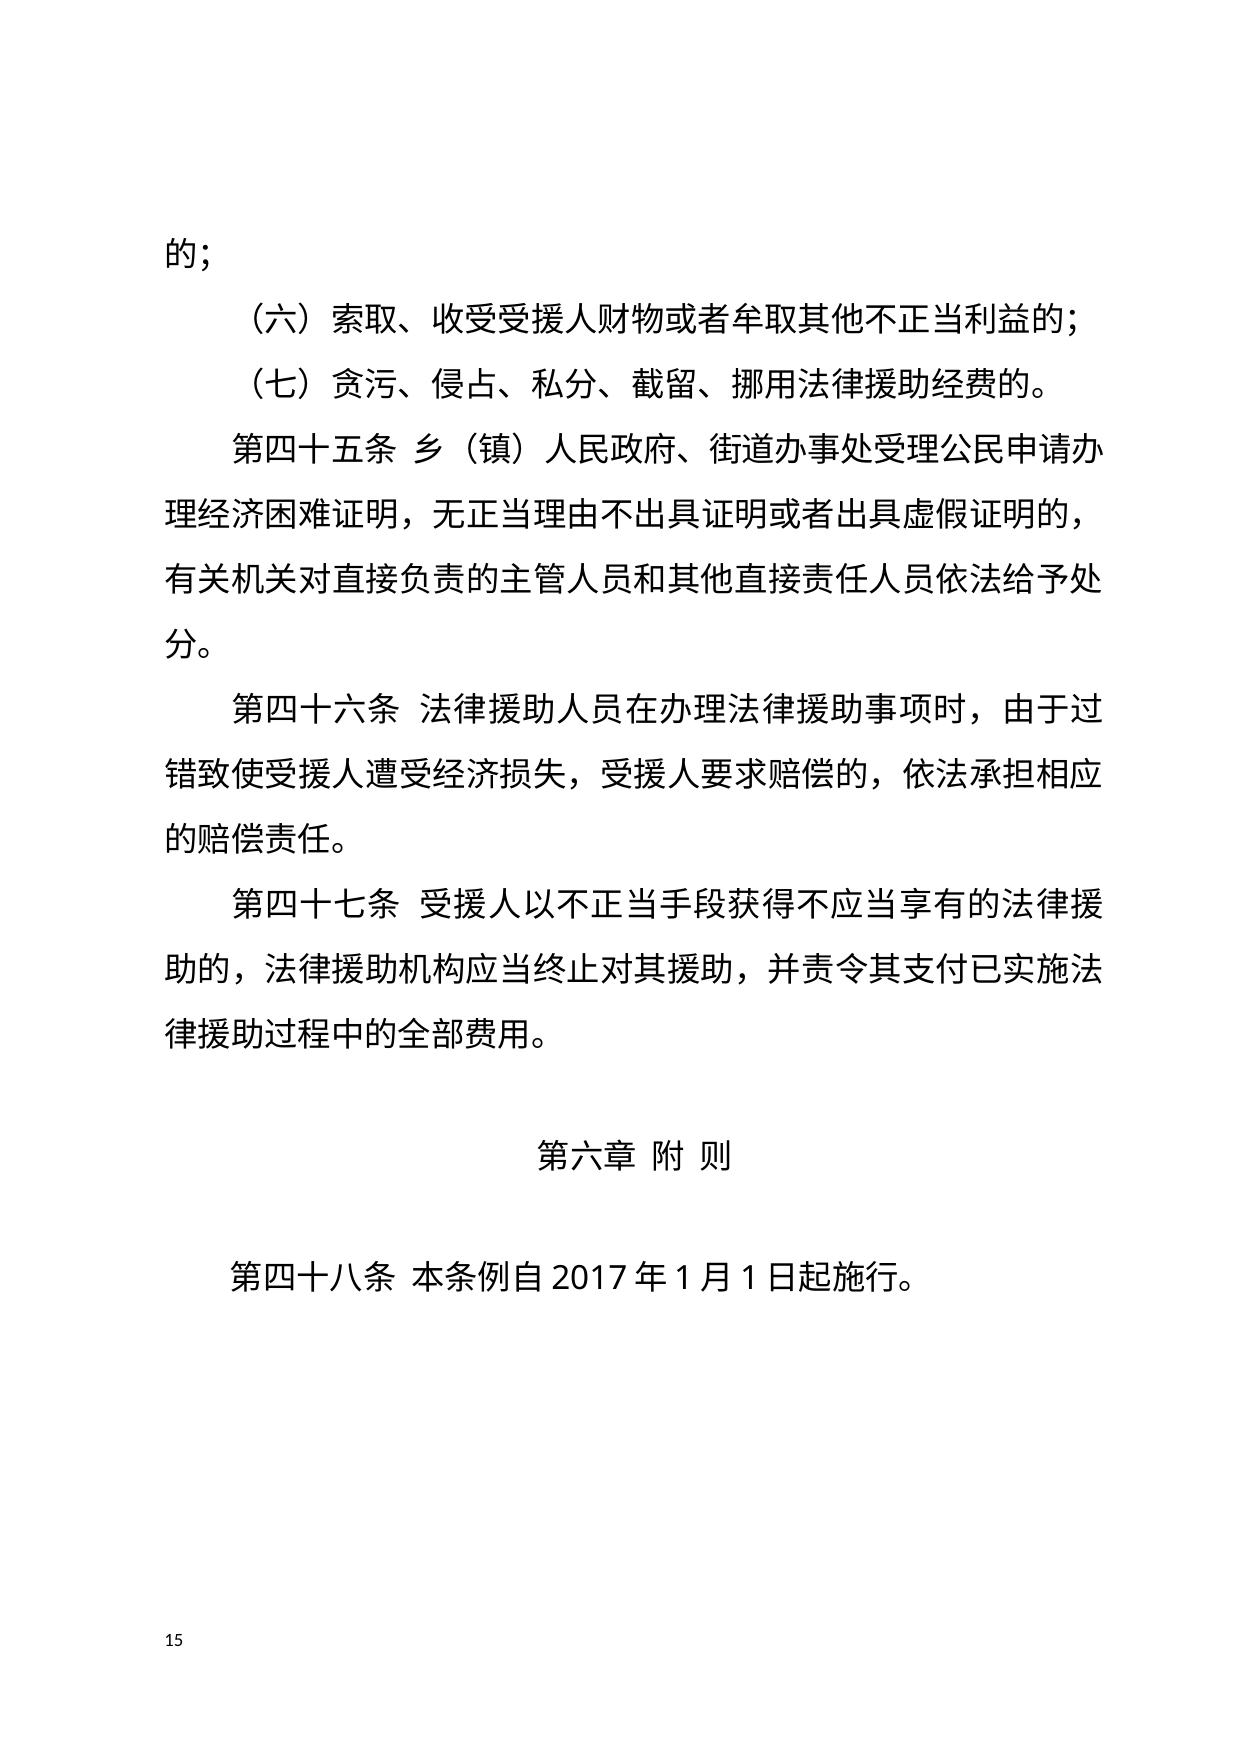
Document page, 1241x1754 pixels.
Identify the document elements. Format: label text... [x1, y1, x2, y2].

text （七）贪污、侵占、私分、截留、挪用法律援助经费的。 [164, 349, 1105, 414]
text （六）索取、收受受援人财物或者牟取其他不正当利益的； [164, 284, 1105, 349]
text 第四十六条 法律援助人员在办理法律援助事项时，由于过错致使受援人遭受经济损失，受援人要求赔偿的，依法承担相应的赔偿责任。 [164, 674, 1105, 869]
text 第四十七条 受援人以不正当手段获得不应当享有的法律援助的，法律援助机构应当终止对其援助，并责令其支付已实施法律援助过程中的全部费用。 [164, 869, 1105, 1064]
text 第四十八条 本条例自2017年1月1日起施行。 [164, 1243, 1105, 1308]
text 第四十五条 乡（镇）人民政府、街道办事处受理公民申请办理经济困难证明，无正当理由不出具证明或者出具虚假证明的，有关机关对直接负责的主管人员和其他直接责任人员依法给予处分。 [164, 414, 1105, 674]
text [164, 219, 1105, 284]
text 第六章 附 则 [164, 1129, 1105, 1178]
